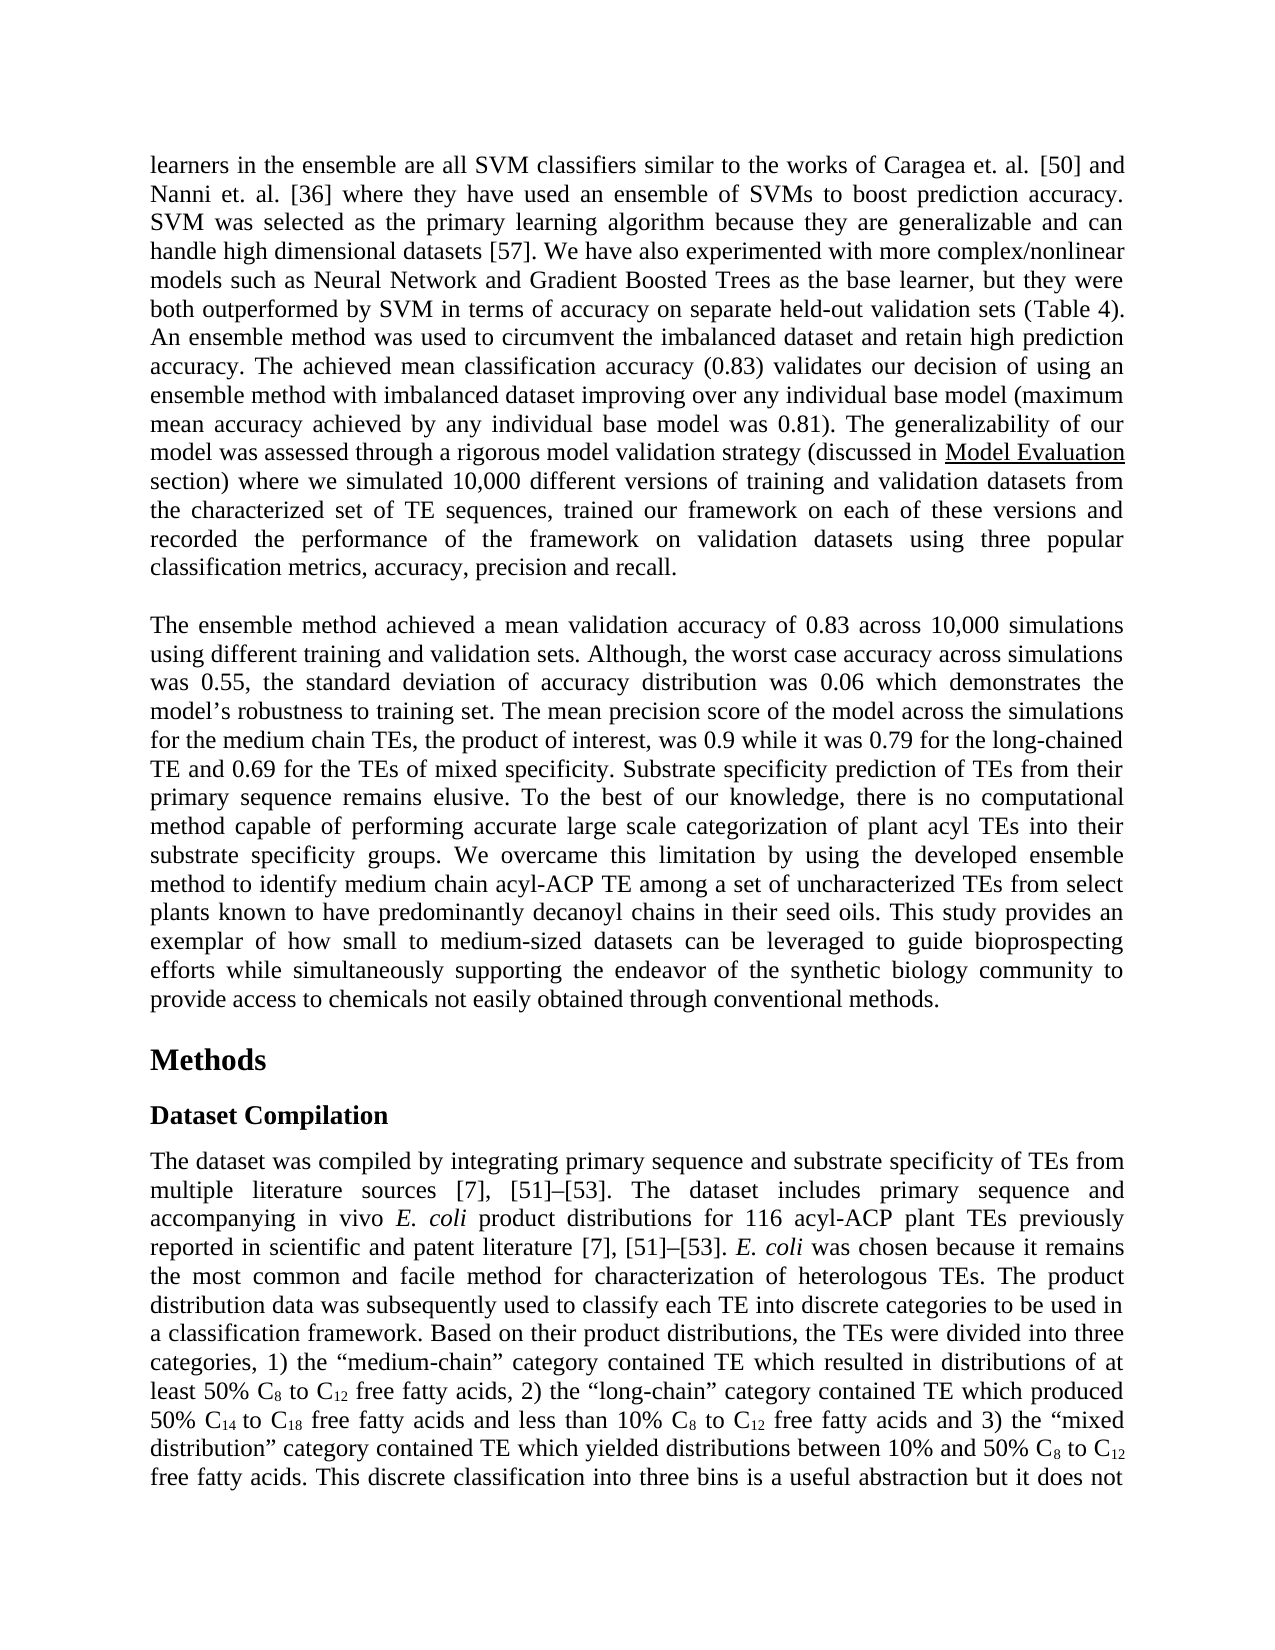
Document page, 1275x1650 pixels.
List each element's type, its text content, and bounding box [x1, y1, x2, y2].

subtitle Methods [150, 1041, 1125, 1077]
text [150, 150, 1125, 581]
text The ensemble method achieved a mean validation accuracy of 0.83 across 10,000 simulations using different training and validation sets. Although, the worst case accuracy across simulations was 0.55, the standard deviation of accuracy distribution was 0.06 which demonstrates the model’s robustness to training set. The mean precision score of the model across the simulations for the medium chain TEs, the product of interest, was 0.9 while it was 0.79 for the long-chained TE and 0.69 for the TEs of mixed specificity. Substrate specificity prediction of TEs from their primary sequence remains elusive. To the best of our knowledge, there is no computational method capable of performing accurate large scale categorization of plant acyl TEs into their substrate specificity groups. We overcame this limitation by using the developed ensemble method to identify medium chain acyl-ACP TE among a set of uncharacterized TEs from select plants known to have predominantly decanoyl chains in their seed oils. This study provides an exemplar of how small to medium-sized datasets can be leveraged to guide bioprospecting efforts while simultaneously supporting the endeavor of the synthetic biology community to provide access to chemicals not easily obtained through conventional methods. [150, 610, 1125, 1012]
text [150, 1146, 1125, 1491]
subtitle Dataset Compilation [150, 1099, 1125, 1130]
